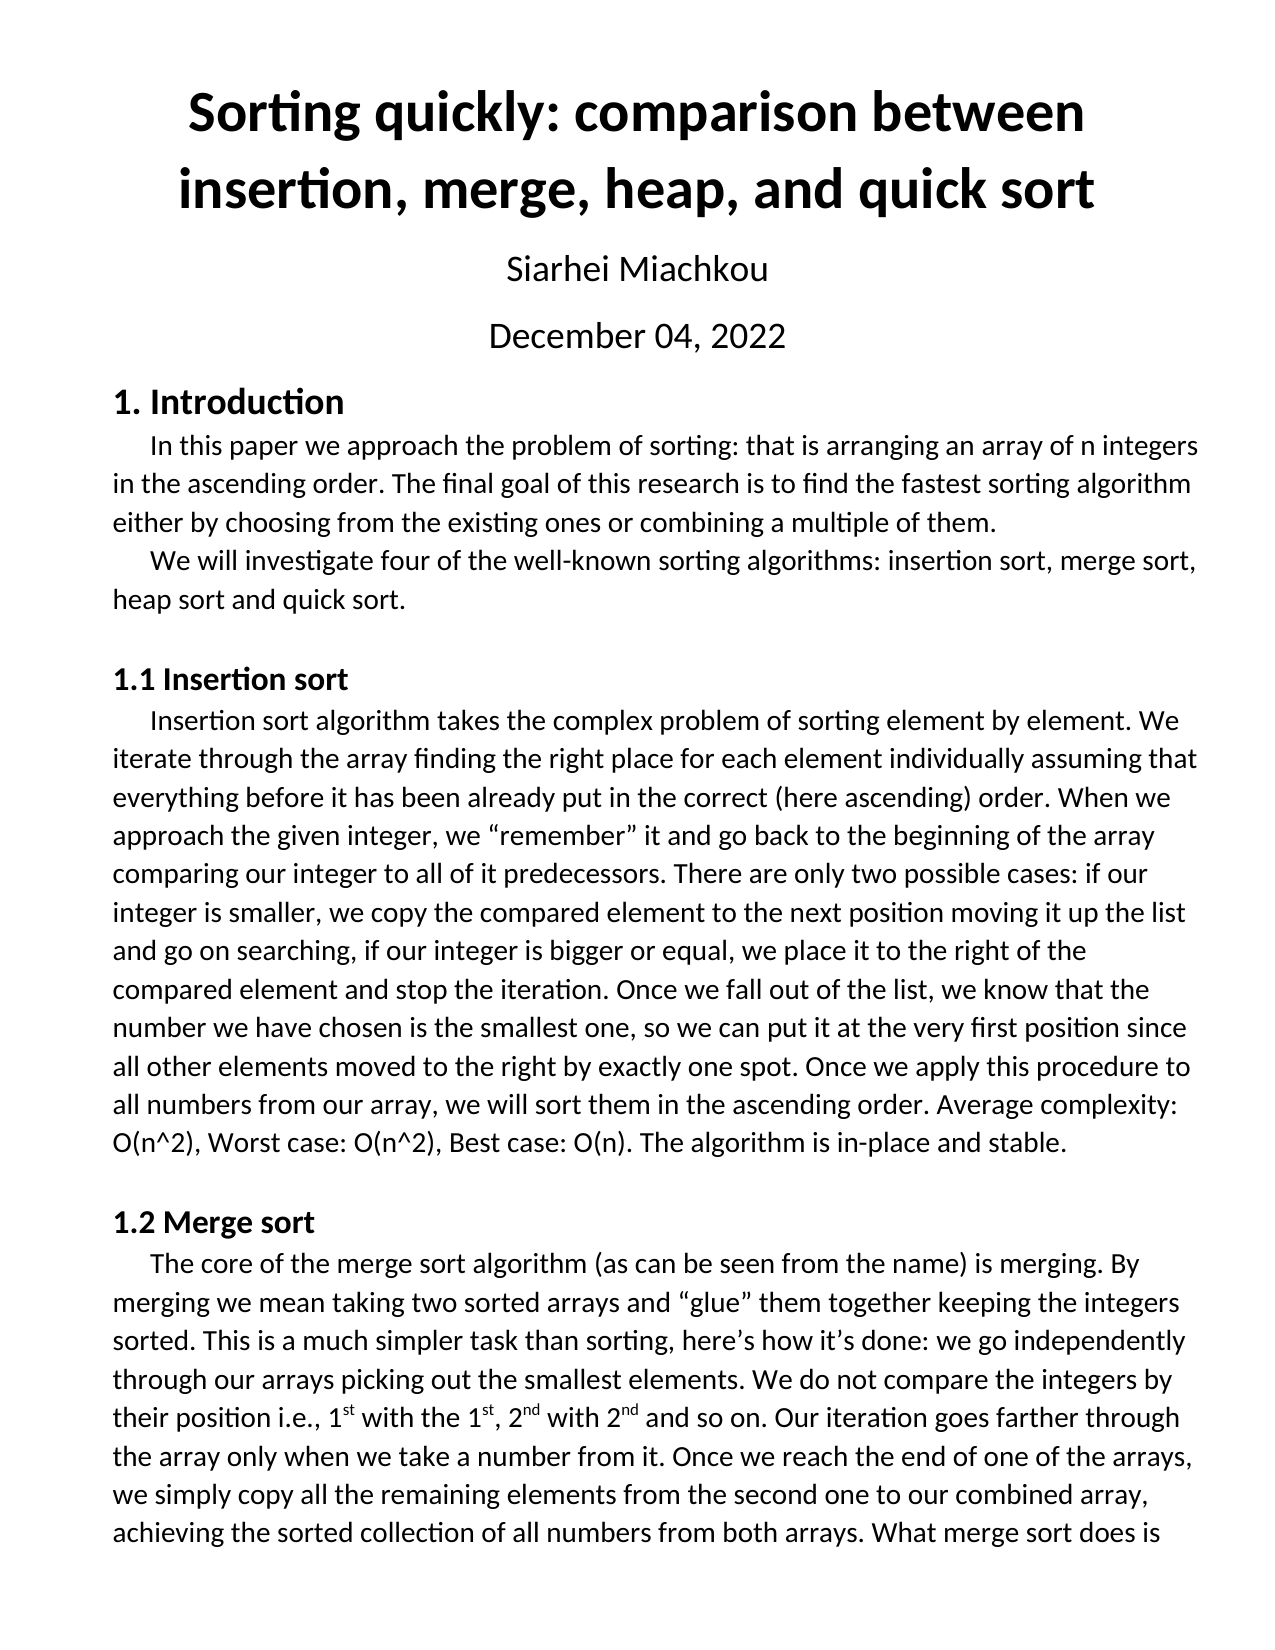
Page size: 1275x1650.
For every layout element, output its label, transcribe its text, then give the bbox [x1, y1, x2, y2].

text Sorting quickly: comparison between insertion, merge, heap, and quick sort [75, 75, 1200, 223]
list We will investigate four of the well-known sorting algorithms: insertion sort, merge sort, heap sort and quick sort. [112, 542, 1200, 617]
list 1.2 Merge sort [112, 1201, 1200, 1242]
text Siarhei Miachkou [75, 245, 1200, 291]
list In this paper we approach the problem of sorting: that is arranging an array of n integers in the ascending order. The final goal of this research is to find the fastest sorting algorithm either by choosing from the existing ones or combining a multiple of them. [112, 427, 1200, 540]
list Insertion sort algorithm takes the complex problem of sorting element by element. We iterate through the array finding the right place for each element individually assuming that everything before it has been already put in the correct (here ascending) order. When we approach the given integer, we “remember” it and go back to the beginning of the array comparing our integer to all of it predecessors. There are only two possible cases: if our integer is smaller, we copy the compared element to the next position moving it up the list and go on searching, if our integer is bigger or equal, we place it to the right of the compared element and stop the iteration. Once we fall out of the list, we know that the number we have chosen is the smallest one, so we can put it at the very first position since all other elements moved to the right by exactly one spot. Once we apply this procedure to all numbers from our array, we will sort them in the ascending order. Average complexity: O(n^2), Worst case: O(n^2), Best case: O(n). The algorithm is in-place and stable. [112, 702, 1200, 1160]
list Introduction [112, 378, 1200, 423]
text December 04, 2022 [75, 312, 1200, 357]
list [112, 1245, 1200, 1550]
list 1.1 Insertion sort [112, 658, 1200, 698]
